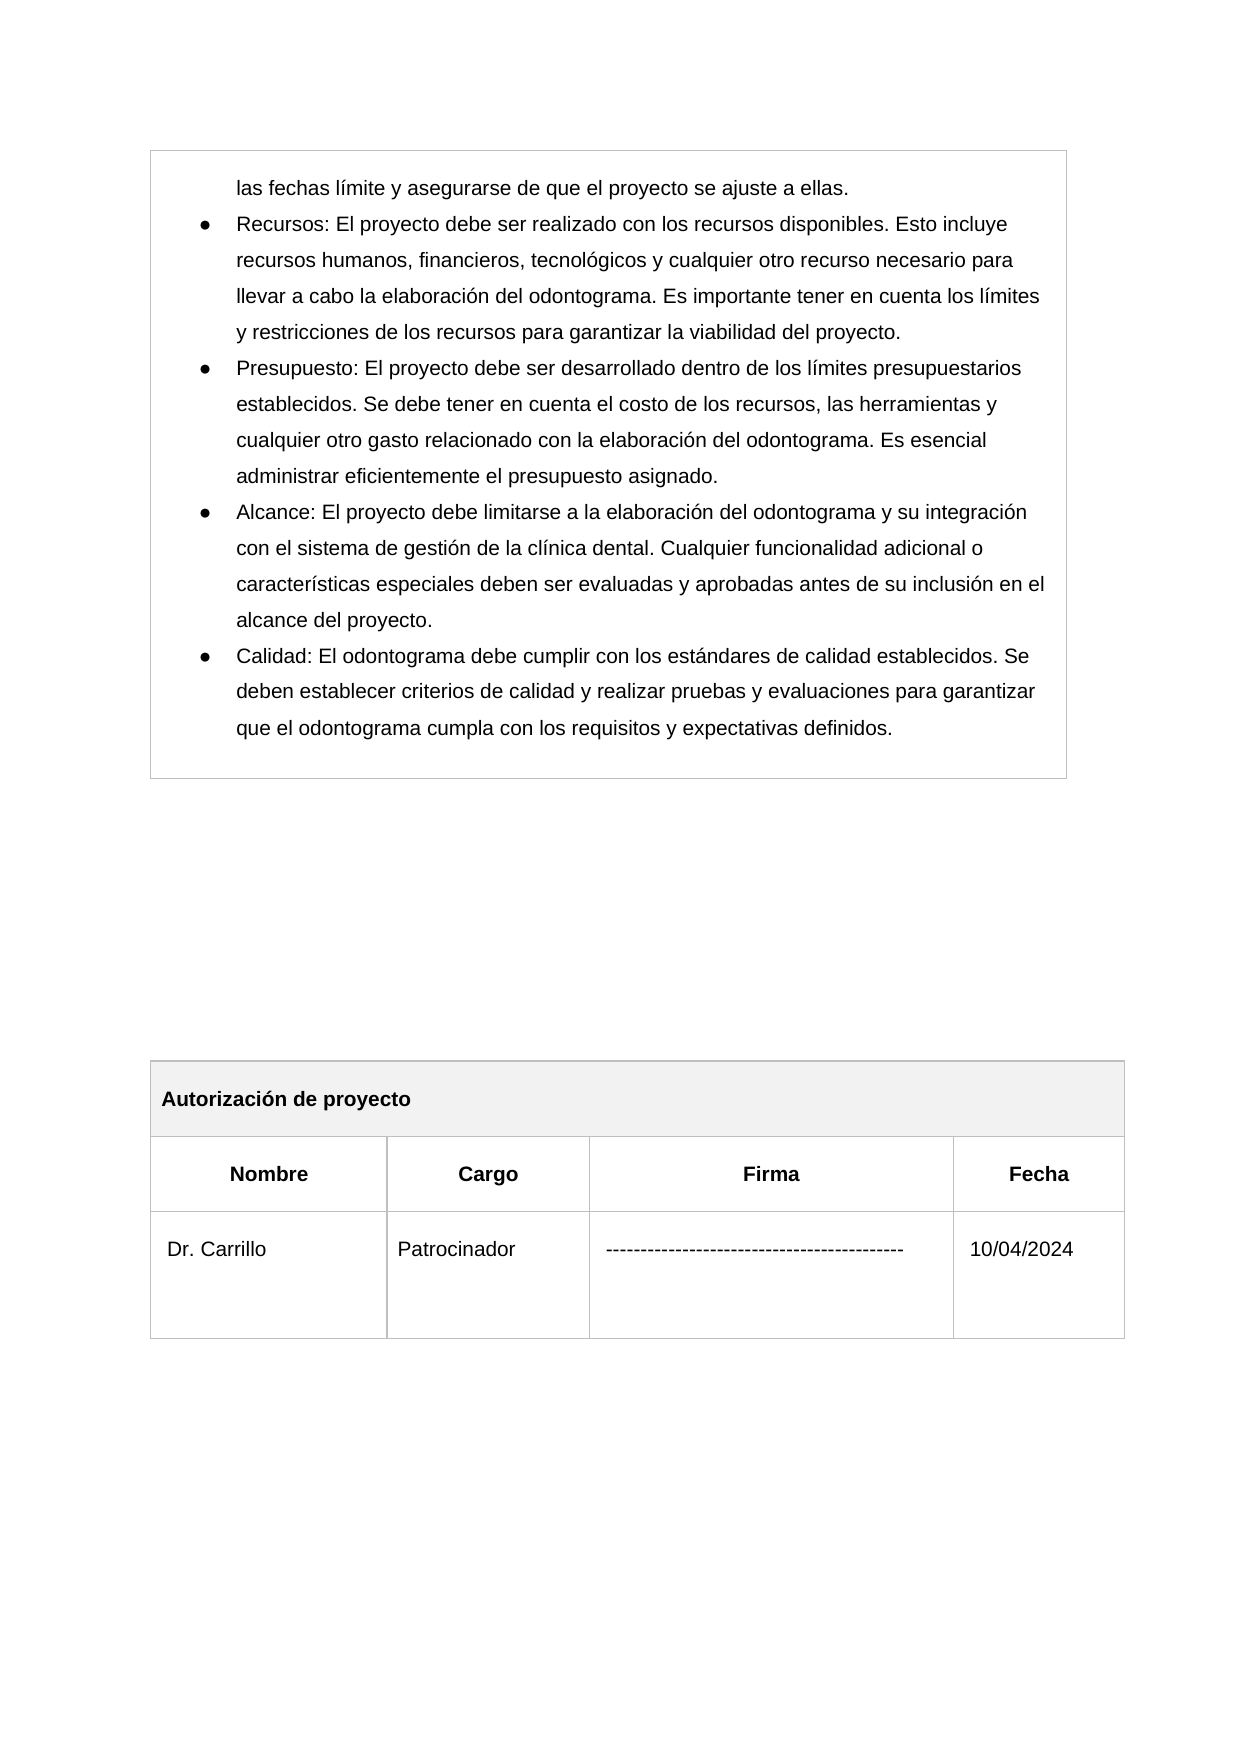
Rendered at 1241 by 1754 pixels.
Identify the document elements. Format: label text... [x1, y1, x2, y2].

table_header Autorización de proyecto [151, 1062, 1124, 1136]
table_cell Cargo [388, 1137, 589, 1211]
table_cell ------------------------------------------- [590, 1212, 953, 1337]
table_cell Fecha [954, 1137, 1124, 1211]
table_cell Patrocinador [388, 1212, 589, 1337]
table_cell Firma [590, 1137, 953, 1211]
table_cell Dr. Carrillo [151, 1212, 386, 1337]
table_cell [151, 151, 1066, 777]
table_cell 10/04/2024 [954, 1212, 1124, 1337]
table_cell Nombre [151, 1137, 386, 1211]
